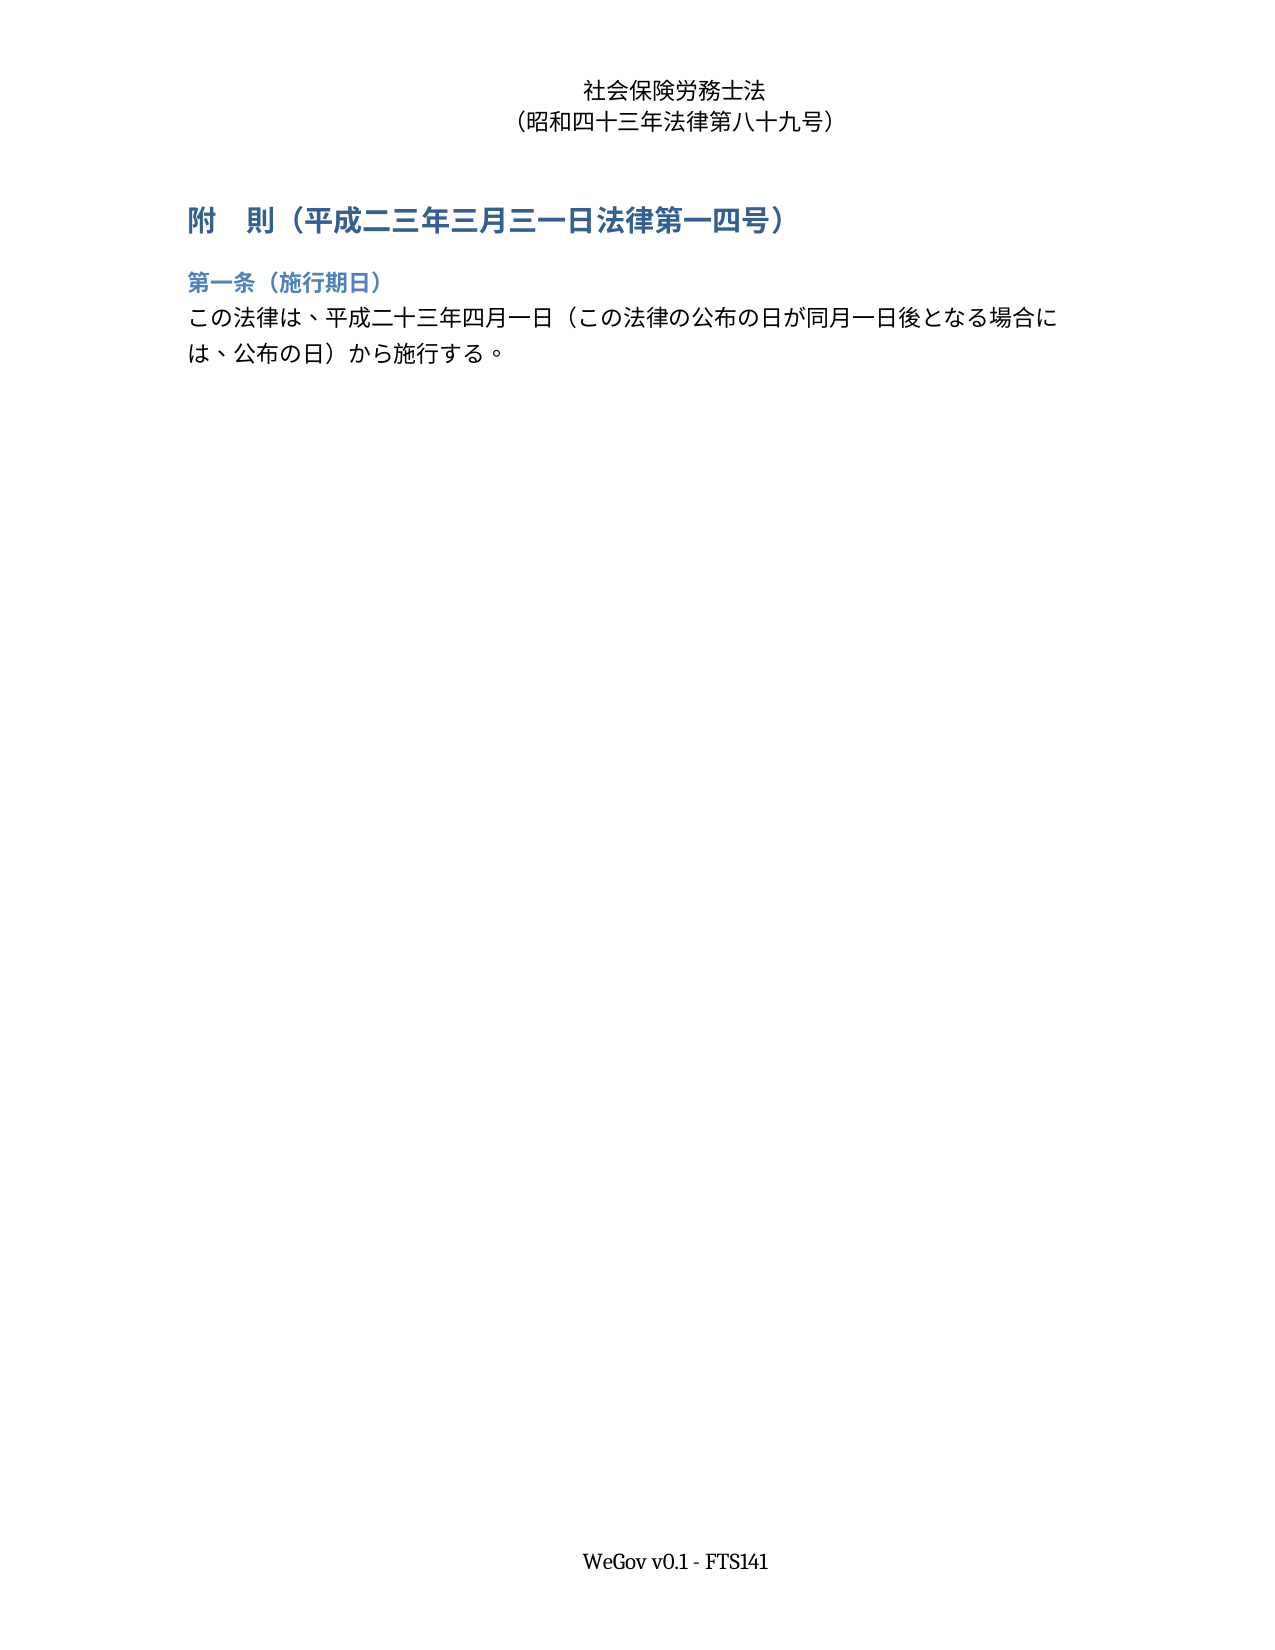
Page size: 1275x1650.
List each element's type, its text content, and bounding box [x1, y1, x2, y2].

subtitle 第一条（施行期日） [187, 266, 1087, 298]
subtitle 附 則（平成二三年三月三一日法律第一四号） [187, 200, 1087, 240]
text この法律は、平成二十三年四月一日（この法律の公布の日が同月一日後となる場合には、公布の日）から施行する。 [187, 302, 1087, 369]
